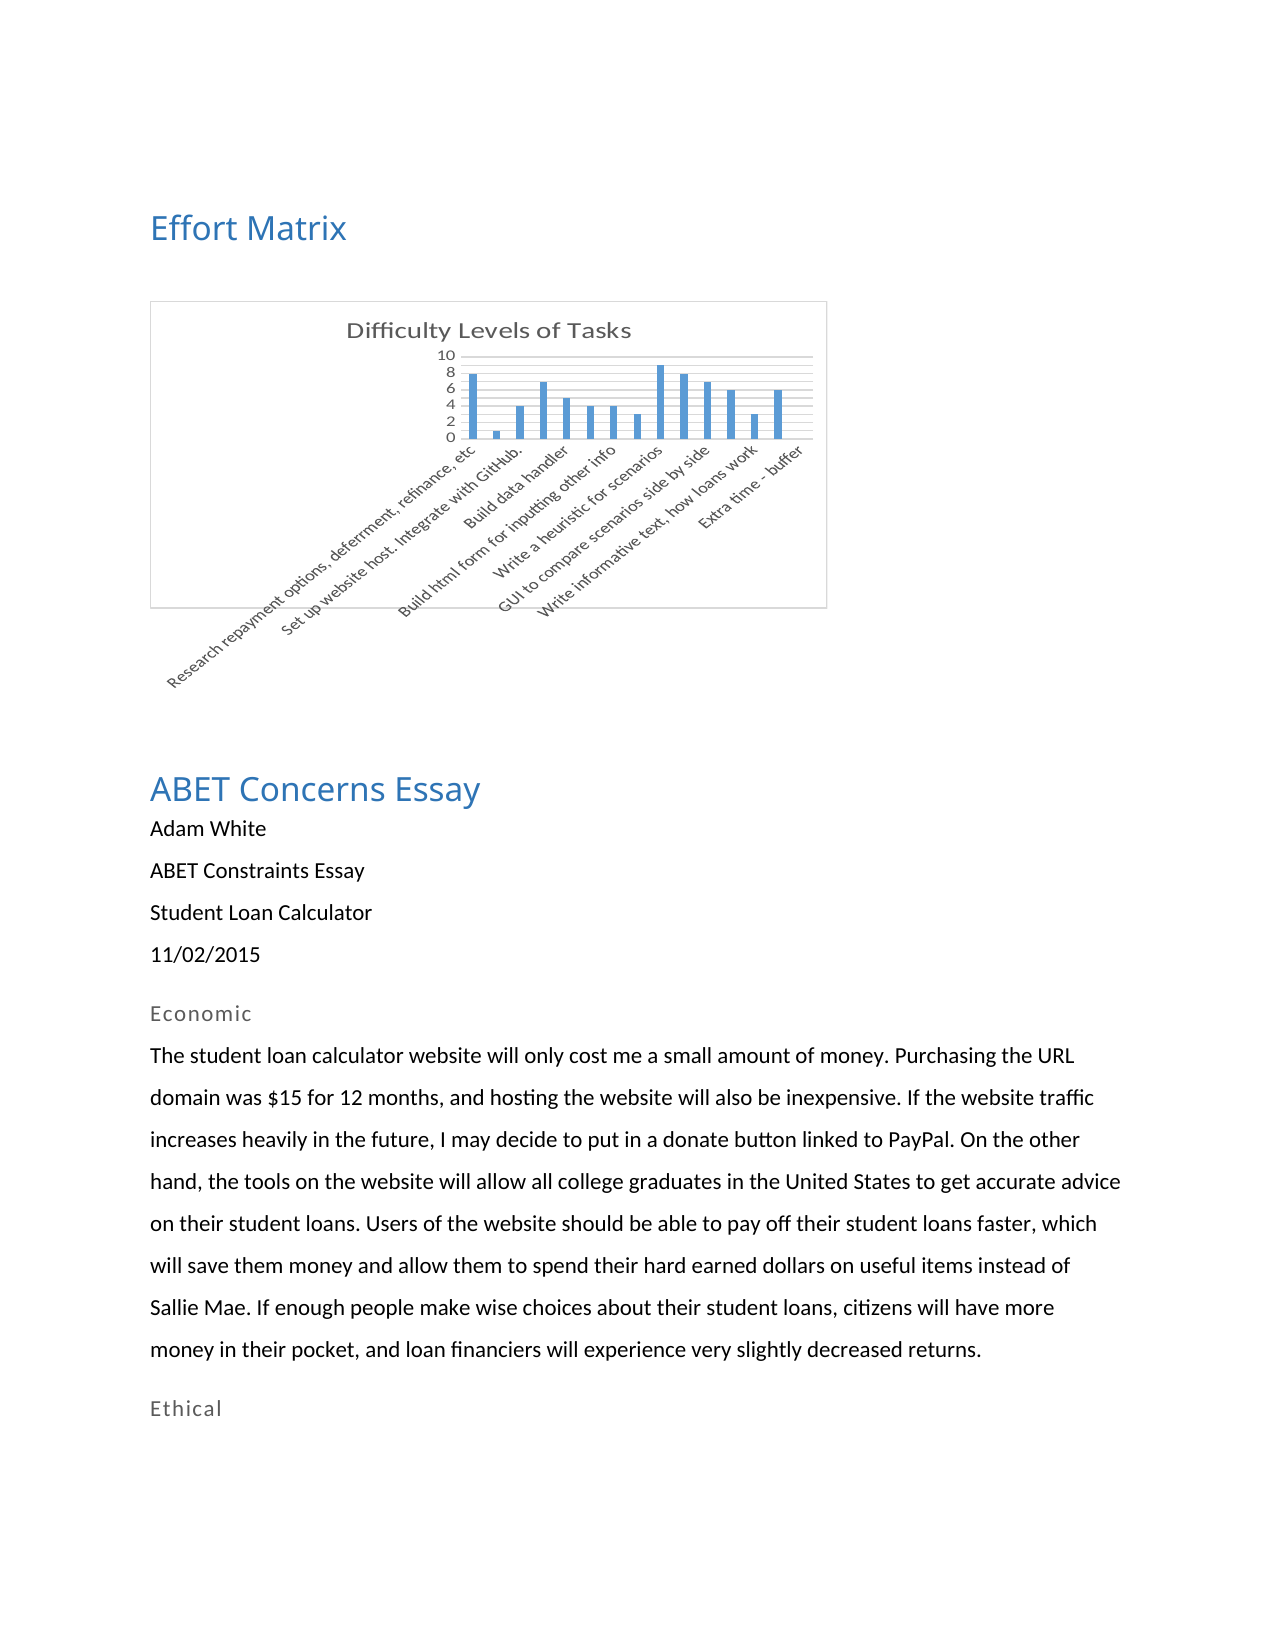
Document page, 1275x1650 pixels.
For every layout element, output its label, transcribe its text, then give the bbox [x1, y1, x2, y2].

subtitle Ethical [150, 1394, 1125, 1422]
text The student loan calculator website will only cost me a small amount of money. Purchasing the URL domain was $15 for 12 months, and hosting the website will also be inexpensive. If the website traffic increases heavily in the future, I may decide to put in a donate button linked to PayPal. On the other hand, the tools on the website will allow all college graduates in the United States to get accurate advice on their student loans. Users of the website should be able to pay off their student loans faster, which will save them money and allow them to spend their hard earned dollars on useful items instead of Sallie Mae. If enough people make wise choices about their student loans, citizens will have more money in their pocket, and loan financiers will experience very slightly decreased returns. [150, 1041, 1125, 1363]
subtitle Effort Matrix [150, 205, 1125, 251]
subtitle Economic [150, 999, 1125, 1027]
subtitle ABET Concerns Essay [150, 766, 1125, 811]
text 11/02/2015 [150, 941, 1125, 968]
text Adam White [150, 814, 1125, 843]
text Student Loan Calculator [150, 898, 1125, 927]
text ABET Constraints Essay [150, 857, 1125, 884]
